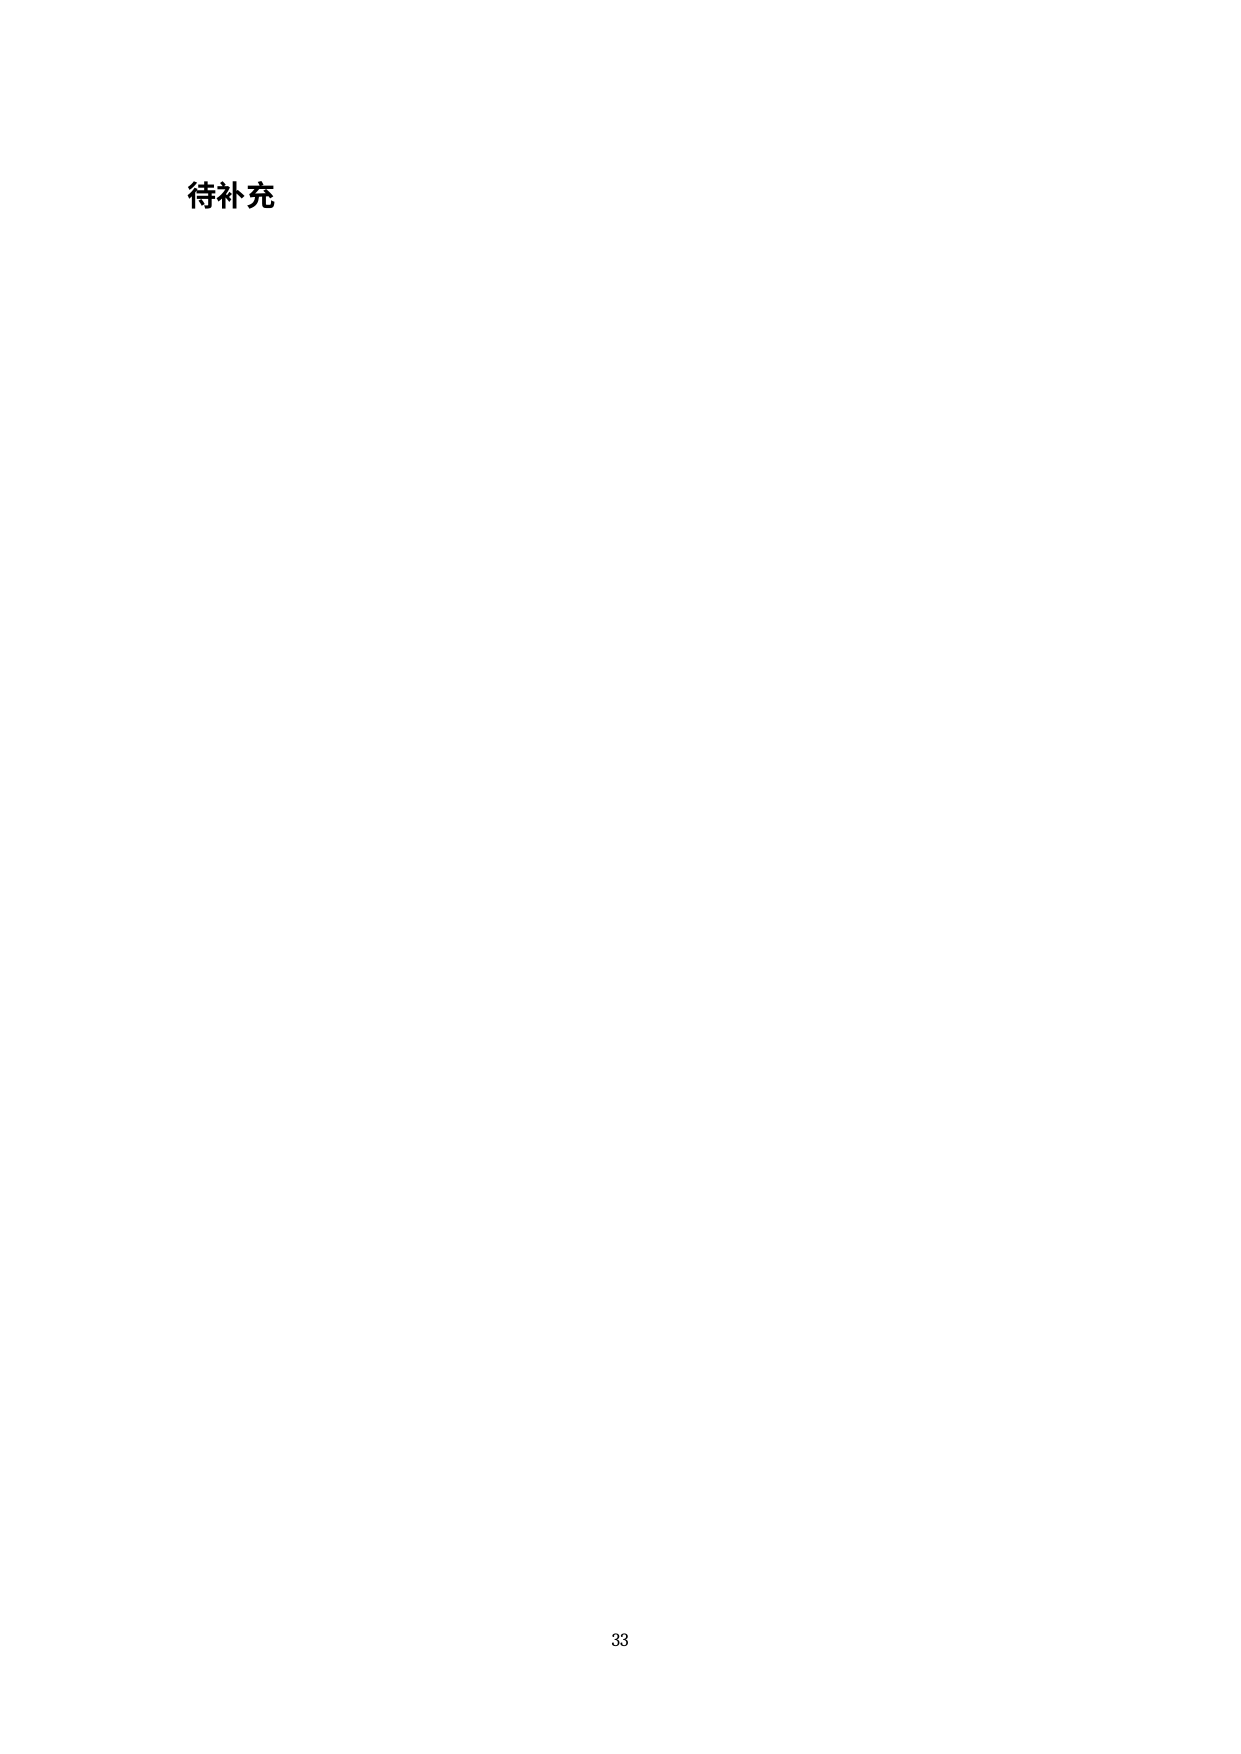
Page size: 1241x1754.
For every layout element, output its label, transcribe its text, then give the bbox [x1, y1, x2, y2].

subtitle 待补充 [187, 172, 1053, 216]
